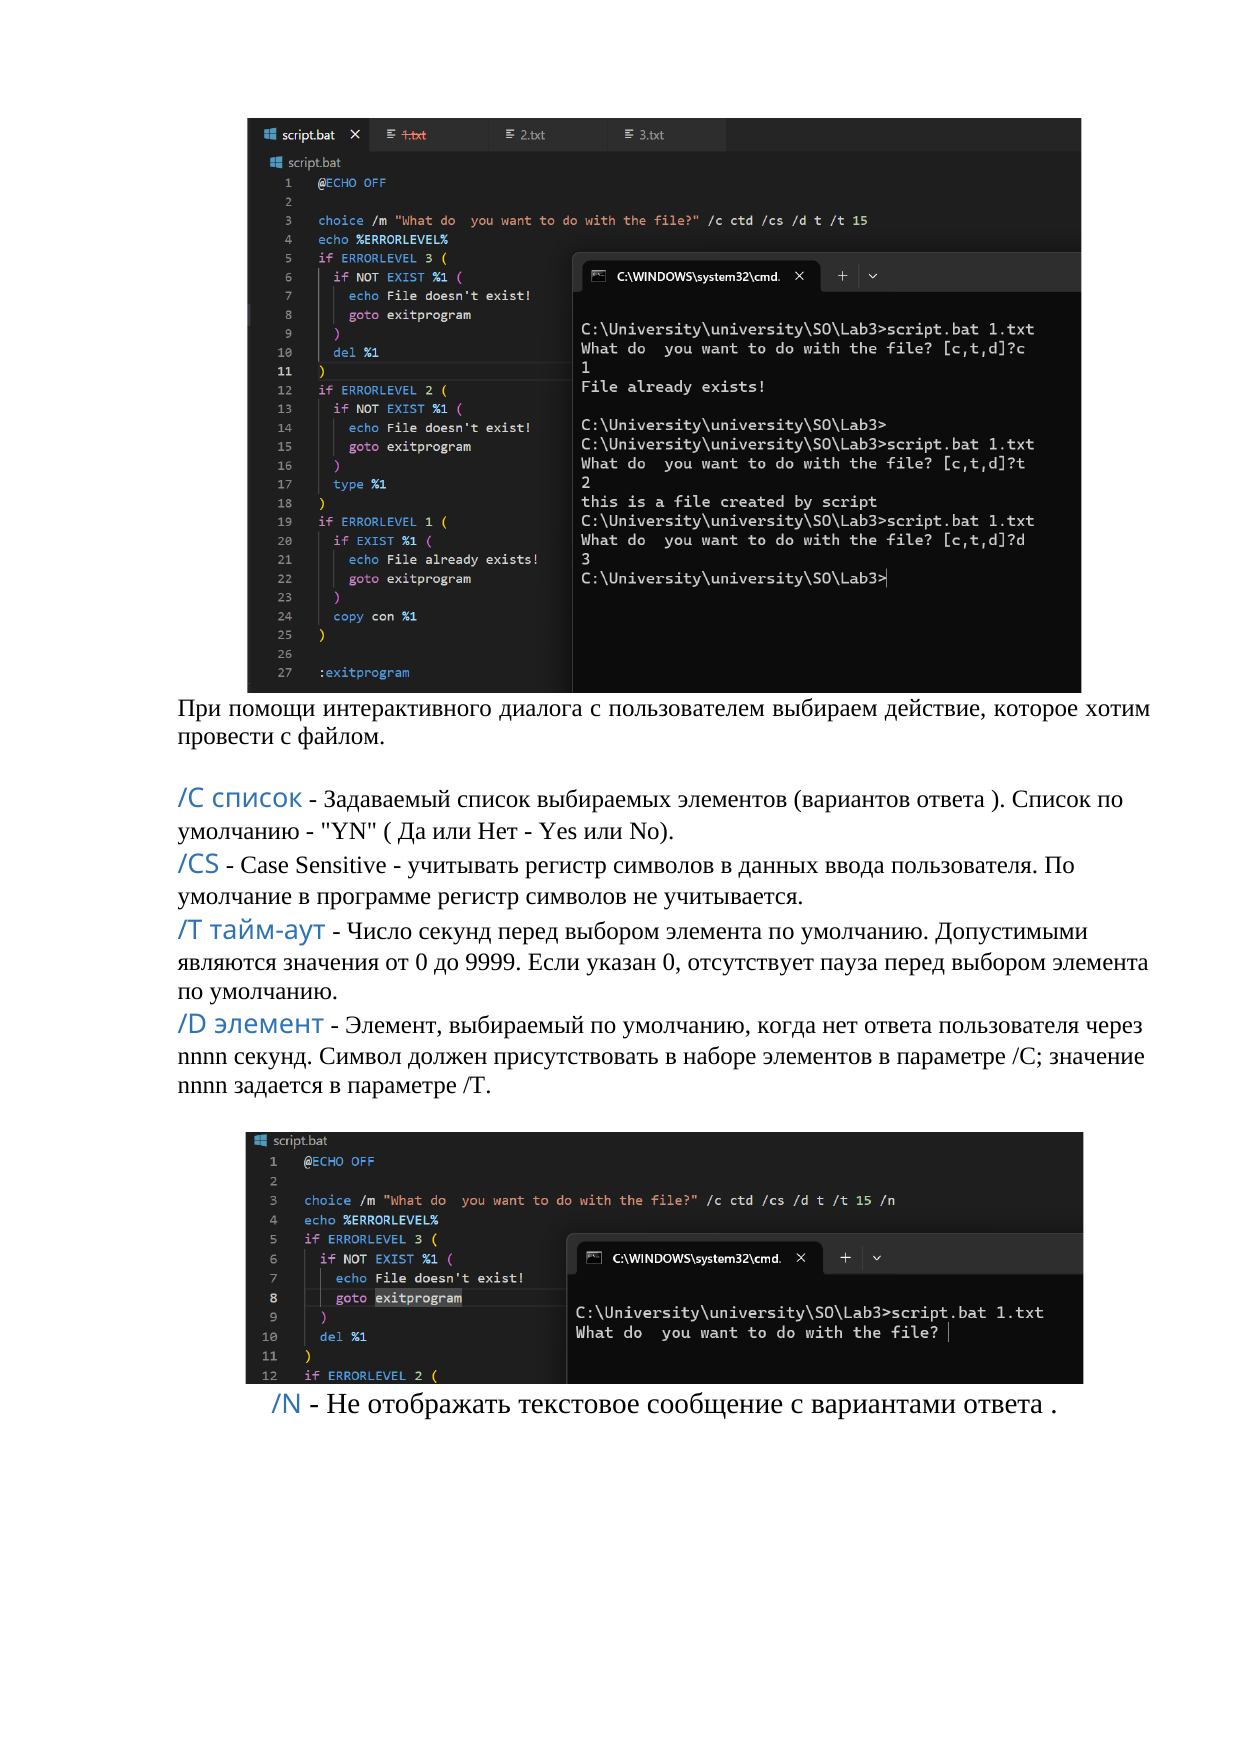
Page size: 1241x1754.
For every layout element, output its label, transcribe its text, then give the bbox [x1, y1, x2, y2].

text /N - Не отображать текстовое сообщение с вариантами ответа . [177, 1384, 1152, 1421]
picture [245, 1132, 1084, 1384]
text При помощи интерактивного диалога с пользователем выбираем действие, которое хотим провести с файлом. [177, 693, 1152, 750]
picture [247, 118, 1082, 693]
text /T тайм-аут - Число секунд перед выбором элемента по умолчанию. Допустимыми являются значения от 0 до 9999. Если указан 0, отсутствует пауза перед выбором элемента по умолчанию. /D элемент - Элемент, выбираемый по умолчанию, когда нет ответа пользователя через nnnn секунд. Символ должен присутствовать в наборе элементов в параметре /C; значение nnnn задается в параметре /T. [177, 910, 1152, 1099]
text /C список - Задаваемый список выбираемых элементов (вариантов ответа ). Список по умолчанию - "YN" ( Да или Нет - Yes или No). [177, 779, 1152, 844]
text /CS - Case Sensitive - учитывать регистр символов в данных ввода пользователя. По умолчание в программе регистр символов не учитывается. [177, 844, 1152, 910]
